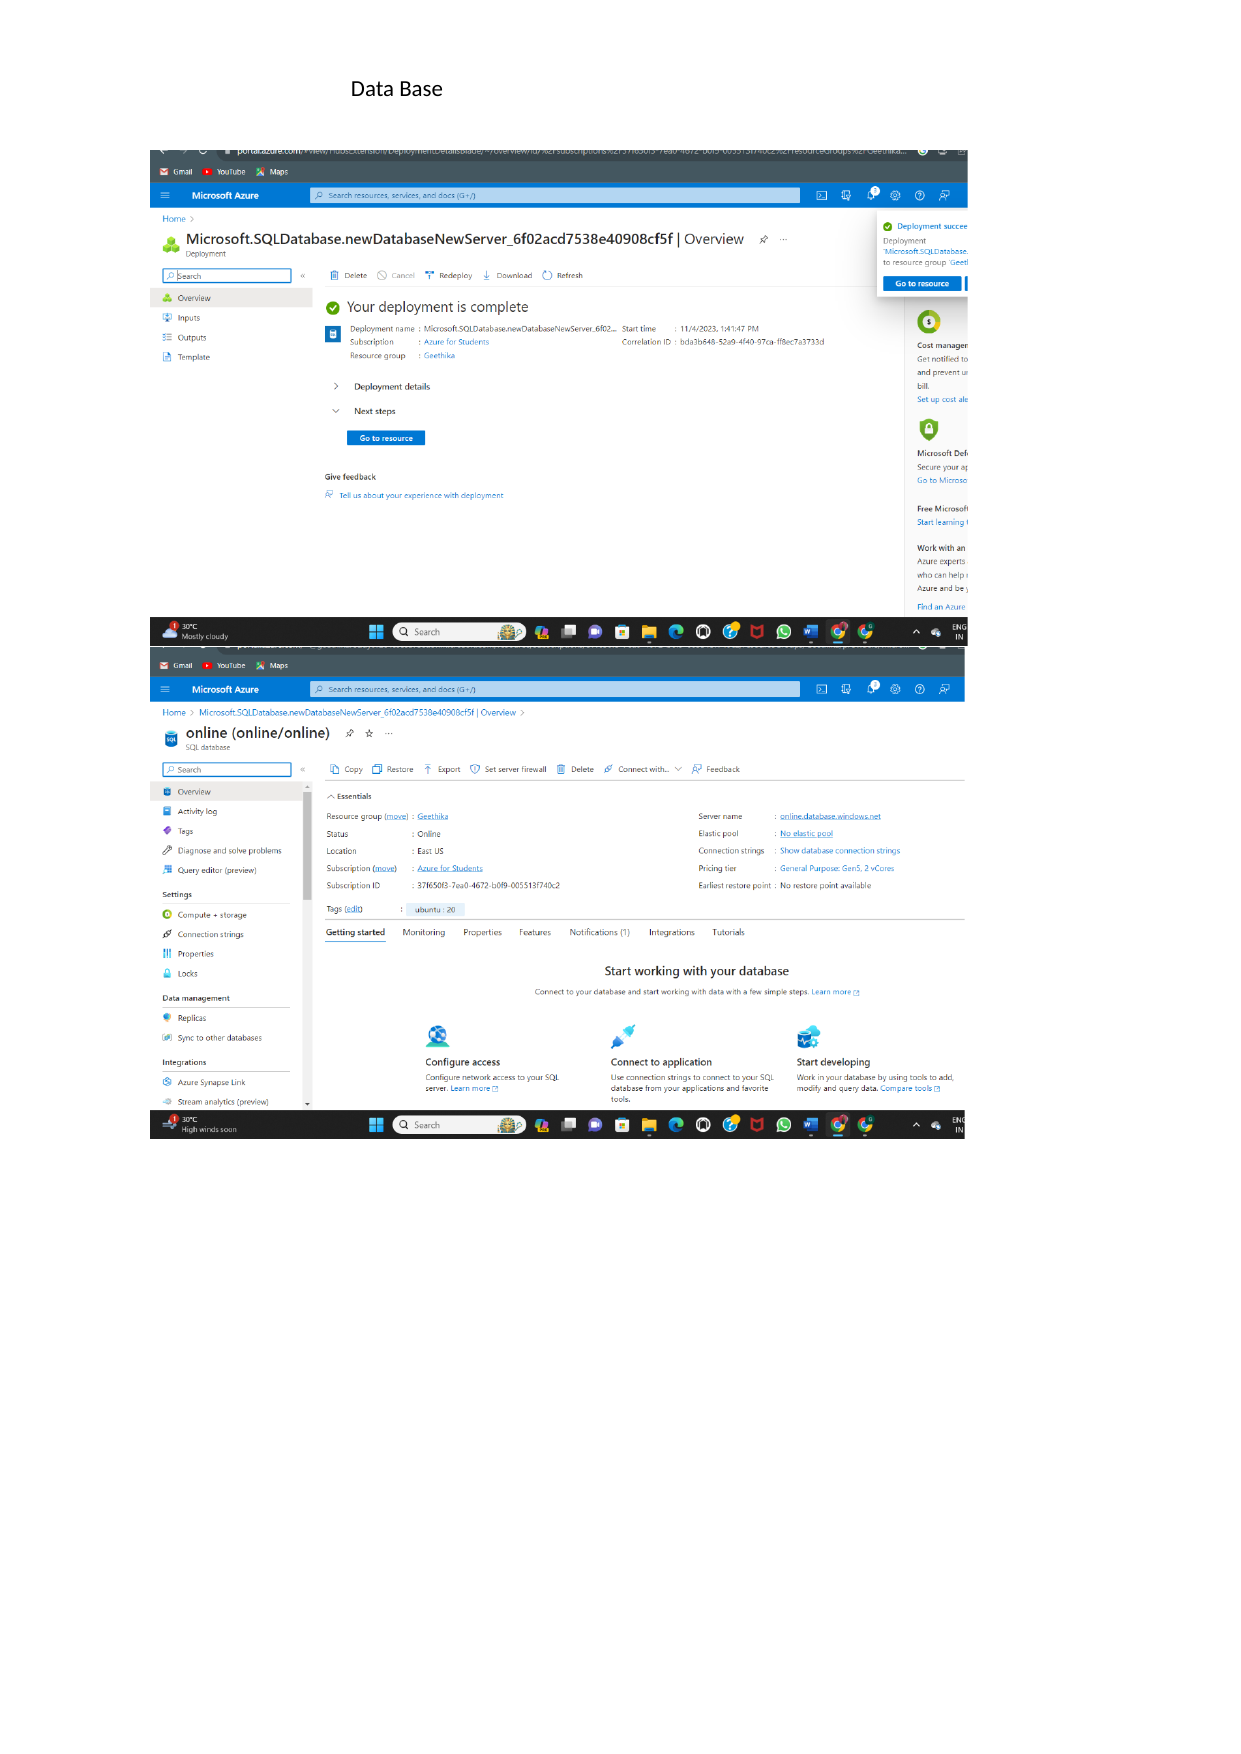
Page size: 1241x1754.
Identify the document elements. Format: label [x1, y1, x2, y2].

picture [150, 150, 968, 646]
picture [150, 647, 965, 1139]
